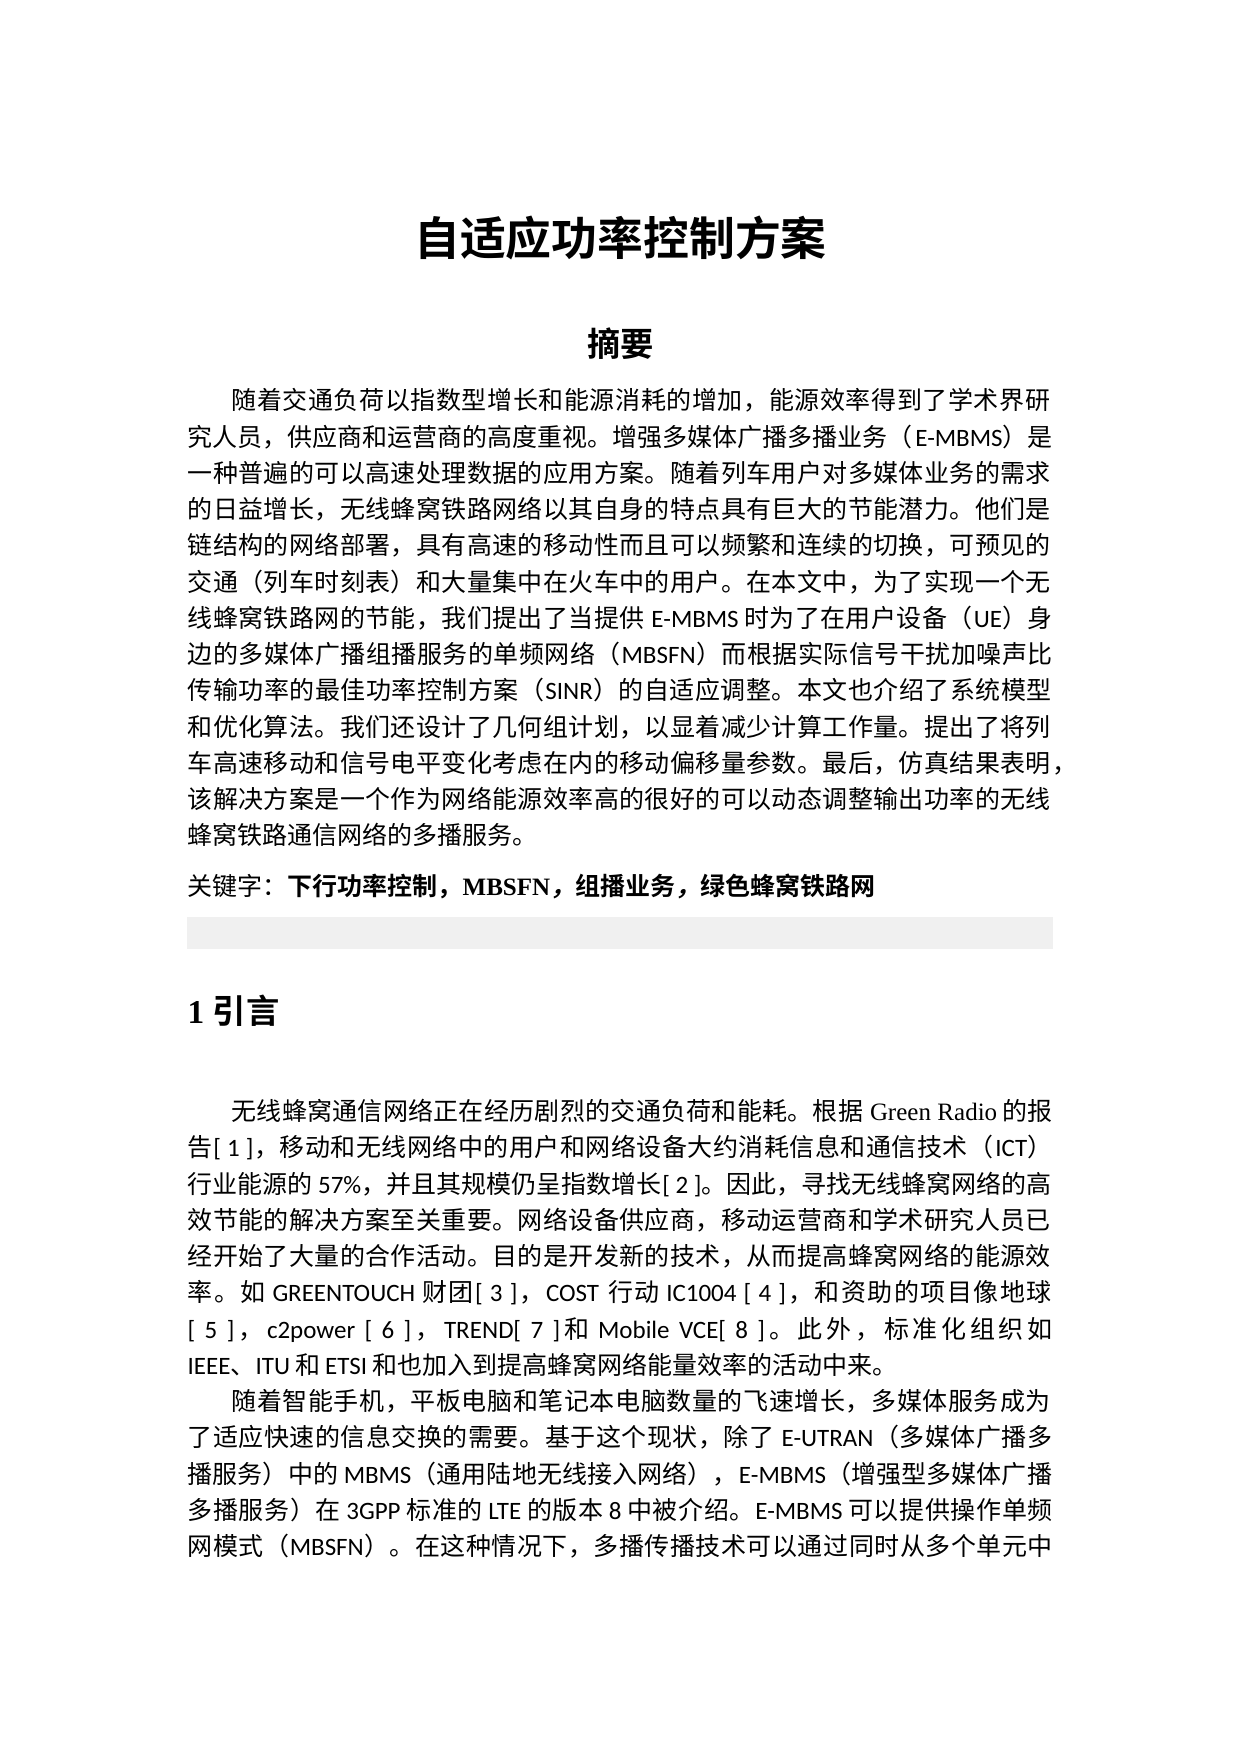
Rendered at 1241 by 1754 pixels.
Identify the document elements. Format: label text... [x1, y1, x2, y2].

title 自适应功率控制方案 [187, 187, 1053, 284]
subtitle 1 引言 [187, 985, 1053, 1033]
text 关键字：下行功率控制，MBSFN，组播业务，绿色蜂窝铁路网 [187, 852, 1053, 917]
title 摘要 [187, 309, 1053, 374]
text 无线蜂窝通信网络正在经历剧烈的交通负荷和能耗。根据Green Radio的报告[ 1 ]，移动和无线网络中的用户和网络设备大约消耗信息和通信技术（ICT）行业能源的57%，并且其规模仍呈指数增长[ 2 ]。因此，寻找无线蜂窝网络的高效节能的解决方案至关重要。网络设备供应商，移动运营商和学术研究人员已经开始了大量的合作活动。目的是开发新的技术，从而提高蜂窝网络的能源效率。如GREENTOUCH财团[ 3 ]，COST 行动IC1004 [ 4 ]，和资助的项目像地球[ 5 ]，c2power [ 6 ]，TREND[ 7 ]和Mobile VCE[ 8 ]。此外，标准化组织如IEEE、ITU和ETSI和也加入到提高蜂窝网络能量效率的活动中来。 [187, 1092, 1053, 1382]
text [187, 1382, 1053, 1563]
text 随着交通负荷以指数型增长和能源消耗的增加，能源效率得到了学术界研究人员，供应商和运营商的高度重视。增强多媒体广播多播业务（E-MBMS）是一种普遍的可以高速处理数据的应用方案。随着列车用户对多媒体业务的需求的日益增长，无线蜂窝铁路网络以其自身的特点具有巨大的节能潜力。他们是链结构的网络部署，具有高速的移动性而且可以频繁和连续的切换，可预见的交通（列车时刻表）和大量集中在火车中的用户。在本文中，为了实现一个无线蜂窝铁路网的节能，我们提出了当提供E-MBMS时为了在用户设备（UE）身边的多媒体广播组播服务的单频网络（MBSFN）而根据实际信号干扰加噪声比传输功率的最佳功率控制方案（SINR）的自适应调整。本文也介绍了系统模型和优化算法。我们还设计了几何组计划，以显着减少计算工作量。提出了将列车高速移动和信号电平变化考虑在内的移动偏移量参数。最后，仿真结果表明，该解决方案是一个作为网络能源效率高的很好的可以动态调整输出功率的无线蜂窝铁路通信网络的多播服务。 [187, 381, 1053, 852]
